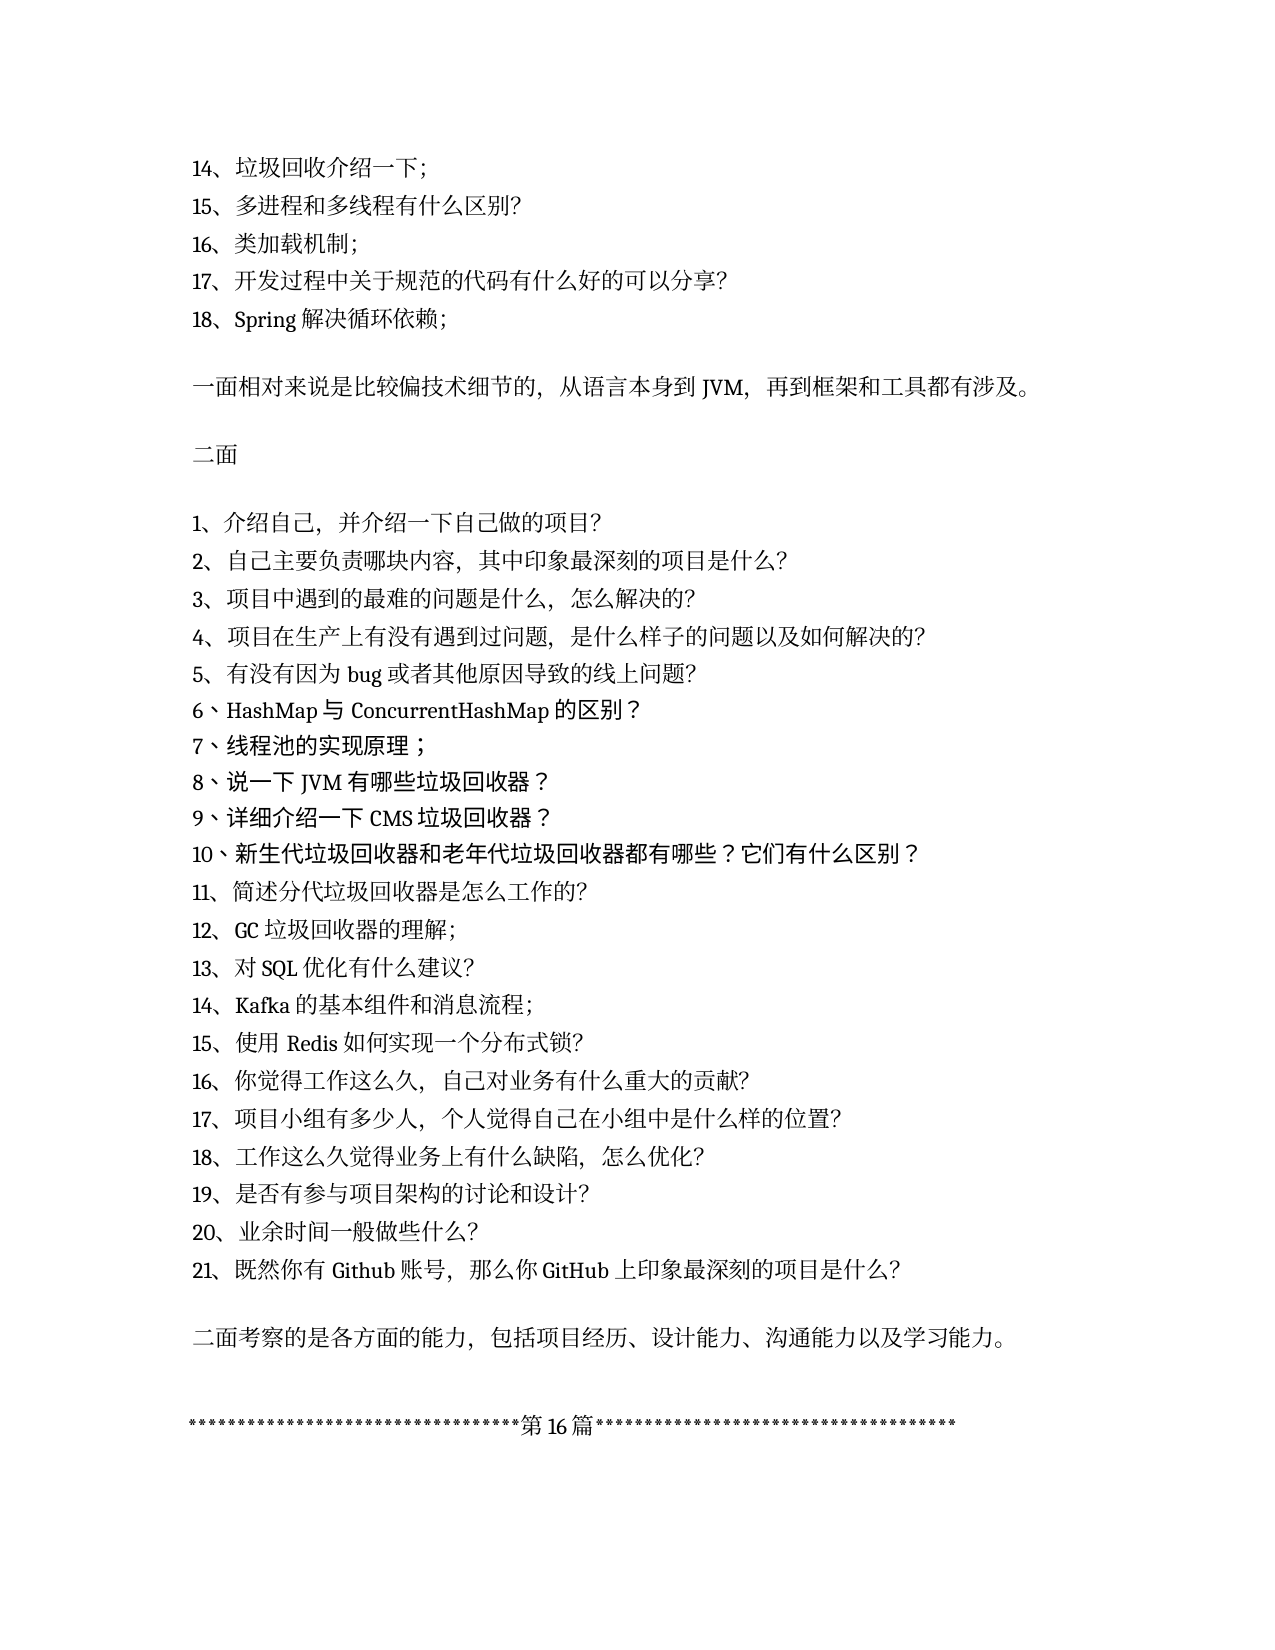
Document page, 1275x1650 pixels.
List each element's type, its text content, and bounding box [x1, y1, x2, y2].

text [187, 150, 1087, 1383]
text **********************************第16篇************************************* [187, 1408, 1087, 1441]
